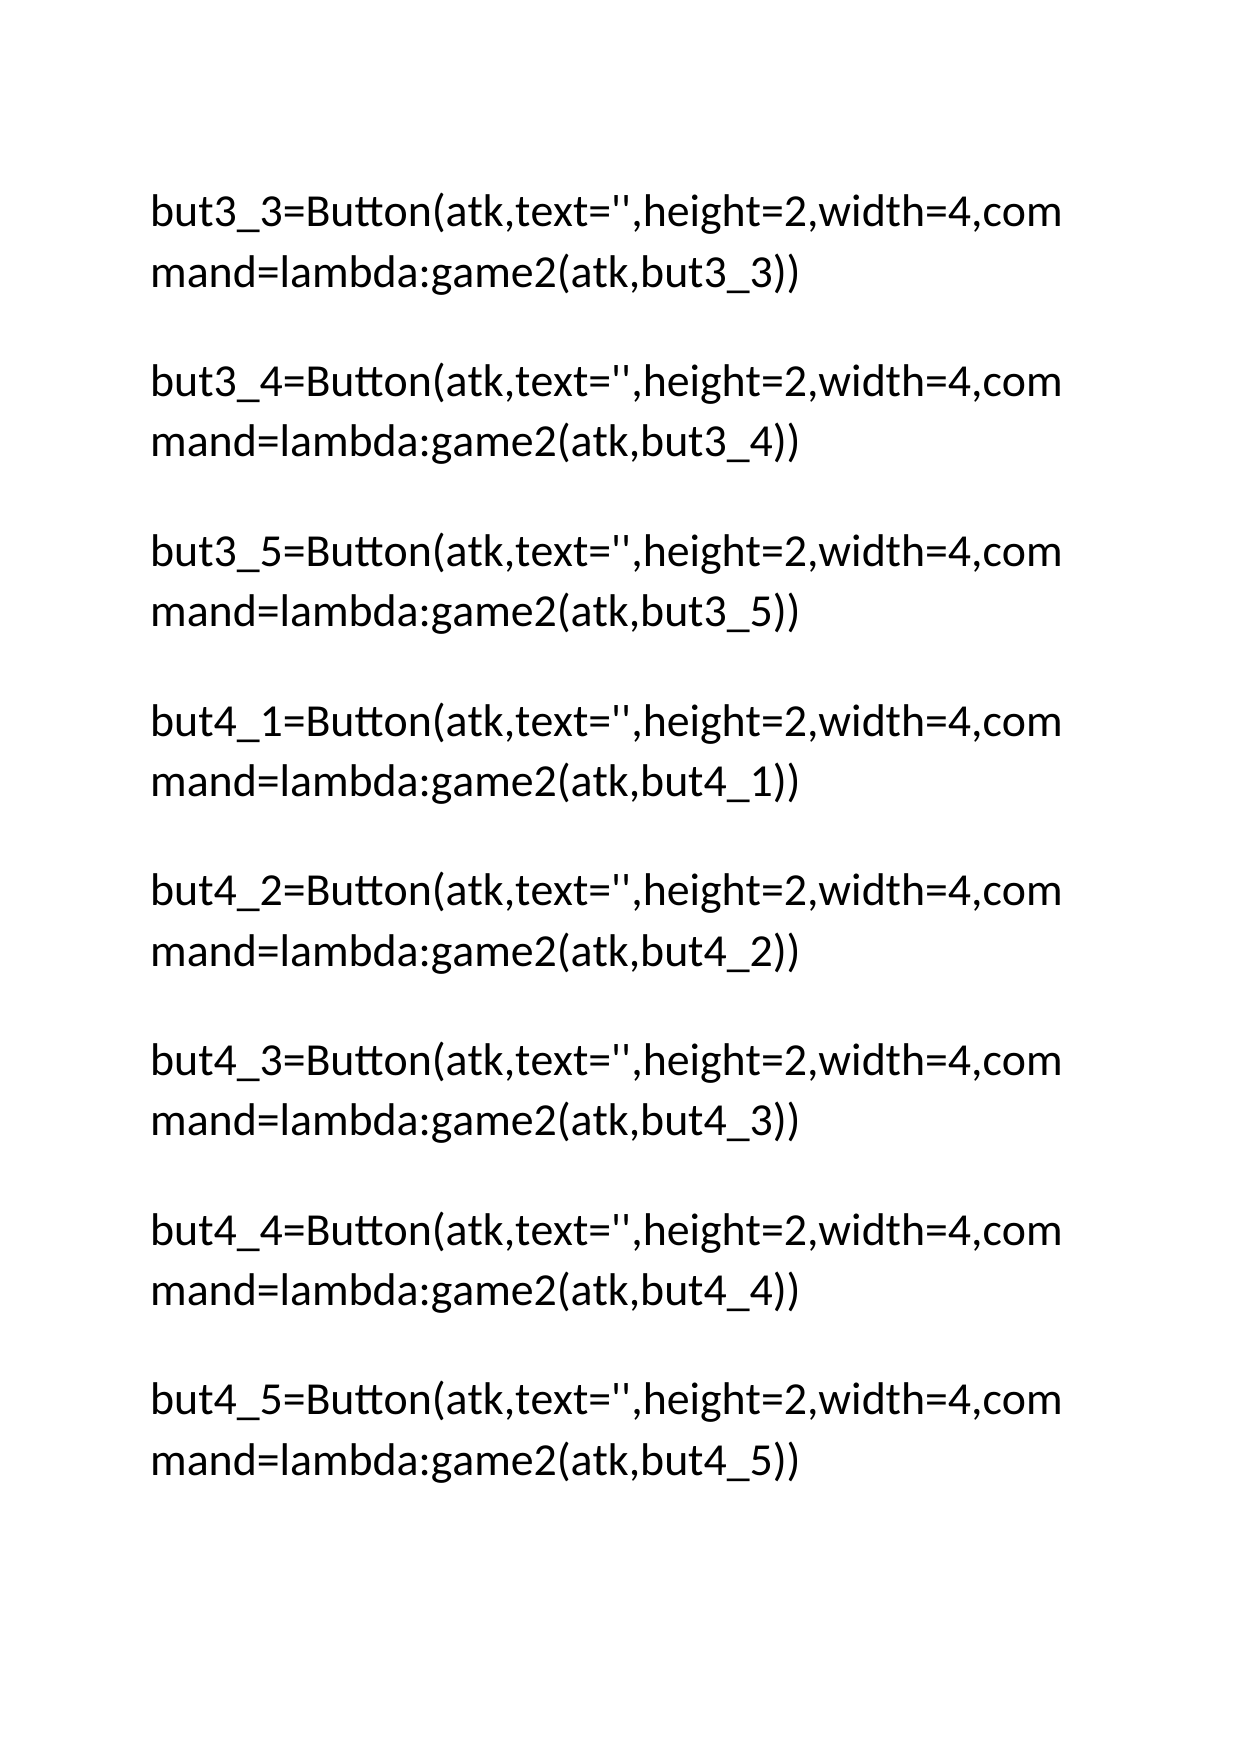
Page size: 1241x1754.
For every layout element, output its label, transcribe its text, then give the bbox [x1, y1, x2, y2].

text but3_4=Button(atk,text='',height=2,width=4,command=lambda:game2(atk,but3_4)) [150, 320, 1090, 468]
text but4_2=Button(atk,text='',height=2,width=4,command=lambda:game2(atk,but4_2)) [150, 829, 1090, 977]
text but4_1=Button(atk,text='',height=2,width=4,command=lambda:game2(atk,but4_1)) [150, 659, 1090, 808]
text but3_3=Button(atk,text='',height=2,width=4,command=lambda:game2(atk,but3_3)) [150, 150, 1090, 299]
text but4_3=Button(atk,text='',height=2,width=4,command=lambda:game2(atk,but4_3)) [150, 998, 1090, 1147]
text but4_4=Button(atk,text='',height=2,width=4,command=lambda:game2(atk,but4_4)) [150, 1168, 1090, 1317]
text but4_5=Button(atk,text='',height=2,width=4,command=lambda:game2(atk,but4_5)) [150, 1338, 1090, 1486]
text but3_5=Button(atk,text='',height=2,width=4,command=lambda:game2(atk,but3_5)) [150, 489, 1090, 638]
